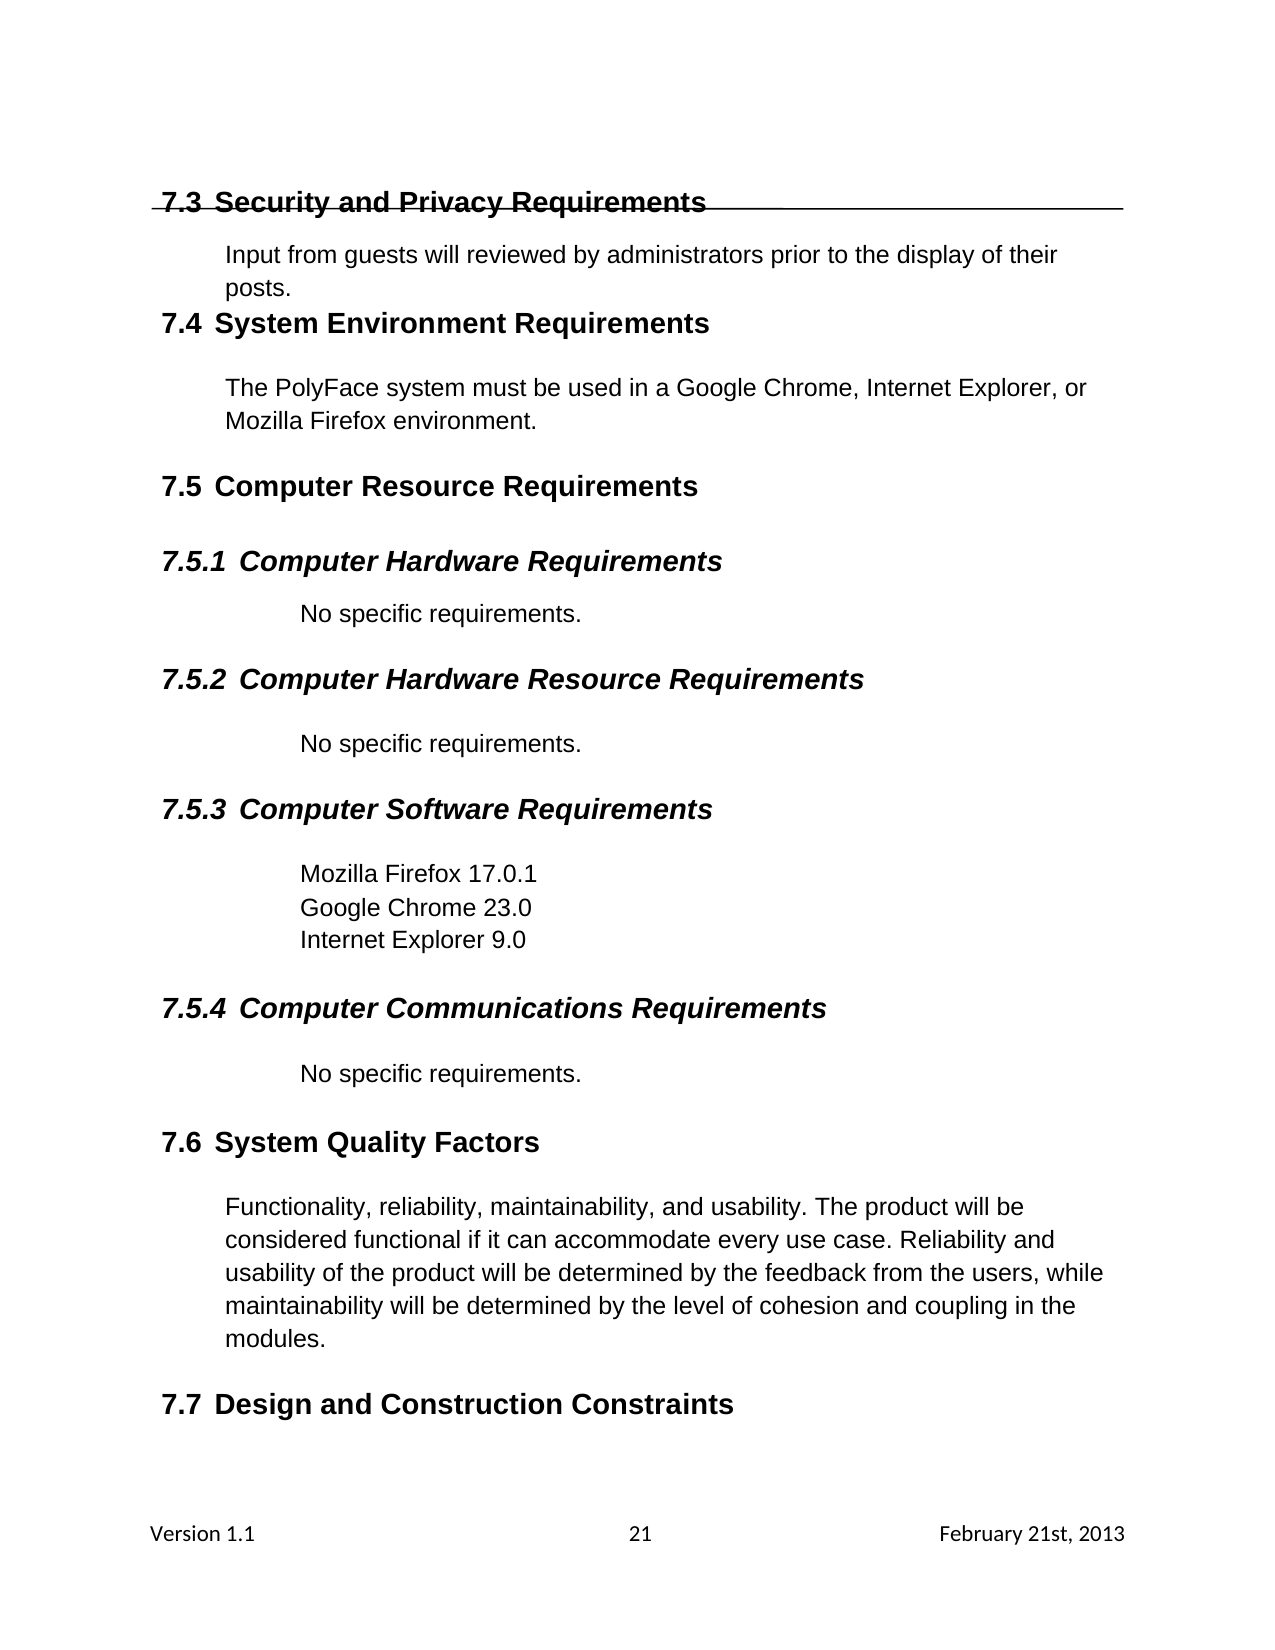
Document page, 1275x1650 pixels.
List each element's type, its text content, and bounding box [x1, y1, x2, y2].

text 7.6 System Quality Factors [161, 1125, 1125, 1158]
text 7.3 Security and Privacy Requirements [161, 185, 1125, 219]
text No specific requirements. [225, 729, 1125, 758]
text Functionality, reliability, maintainability, and usability. The product will be considered functional if it can accommodate every use case. Reliability and usability of the product will be determined by the feedback from the users, while maintainability will be determined by the level of cohesion and coupling in the modules. [225, 1192, 1125, 1353]
text 7.5.4 Computer Communications Requirements [161, 992, 1125, 1025]
text 7.5.1 Computer Hardware Requirements [161, 544, 1125, 578]
text No specific requirements. [225, 1059, 1125, 1087]
text 7.7 Design and Construction Constraints [161, 1387, 1125, 1421]
text 7.5.2 Computer Hardware Resource Requirements [161, 662, 1125, 696]
text 7.5 Computer Resource Requirements [161, 469, 1125, 503]
text Internet Explorer 9.0 [225, 926, 1125, 954]
text The PolyFace system must be used in a Google Chrome, Internet Explorer, or Mozilla Firefox environment. [225, 373, 1125, 435]
text 7.4 System Environment Requirements [161, 306, 1125, 339]
text Mozilla Firefox 17.0.1 [225, 859, 1125, 888]
text Input from guests will reviewed by administrators prior to the display of their posts. [225, 240, 1125, 302]
text Google Chrome 23.0 [225, 892, 1125, 921]
text 7.5.3 Computer Software Requirements [161, 792, 1125, 826]
text No specific requirements. [225, 599, 1125, 627]
